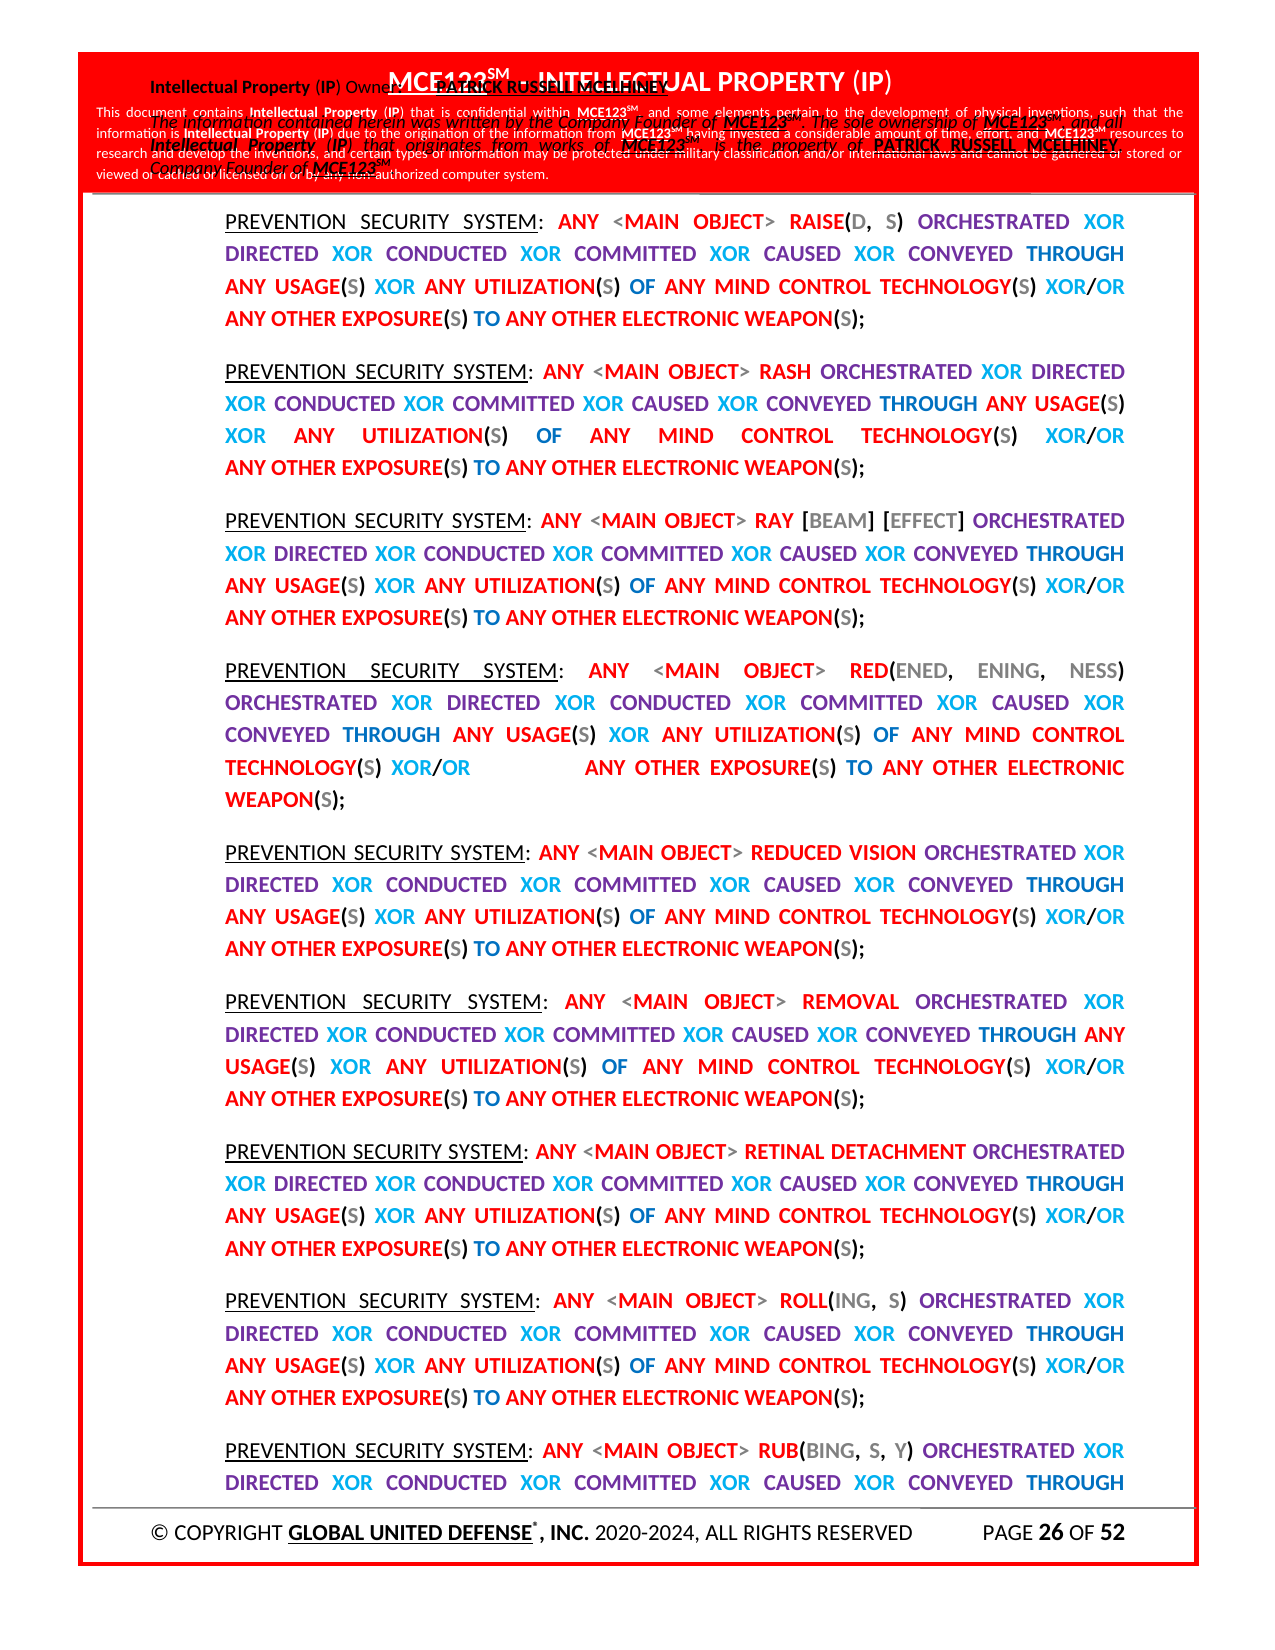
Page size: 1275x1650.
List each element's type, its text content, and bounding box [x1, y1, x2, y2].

text PREVENTION SECURITY SYSTEM: ANY <MAIN OBJECT> RED(ENED, ENING, NESS) ORCHESTRATED XOR DIRECTED XOR CONDUCTED XOR COMMITTED XOR CAUSED XOR CONVEYED THROUGH ANY USAGE(S) XOR ANY UTILIZATION(S) OF ANY MIND CONTROL TECHNOLOGY(S) XOR/OR ANY OTHER EXPOSURE(S) TO ANY OTHER ELECTRONIC WEAPON(S); [225, 656, 1125, 813]
text PREVENTION SECURITY SYSTEM: ANY <MAIN OBJECT> RETINAL DETACHMENT ORCHESTRATED XOR DIRECTED XOR CONDUCTED XOR COMMITTED XOR CAUSED XOR CONVEYED THROUGH ANY USAGE(S) XOR ANY UTILIZATION(S) OF ANY MIND CONTROL TECHNOLOGY(S) XOR/OR ANY OTHER EXPOSURE(S) TO ANY OTHER ELECTRONIC WEAPON(S); [225, 1137, 1125, 1262]
text PREVENTION SECURITY SYSTEM: ANY <MAIN OBJECT> RAY [BEAM] [EFFECT] ORCHESTRATED XOR DIRECTED XOR CONDUCTED XOR COMMITTED XOR CAUSED XOR CONVEYED THROUGH ANY USAGE(S) XOR ANY UTILIZATION(S) OF ANY MIND CONTROL TECHNOLOGY(S) XOR/OR ANY OTHER EXPOSURE(S) TO ANY OTHER ELECTRONIC WEAPON(S); [225, 507, 1125, 631]
text PREVENTION SECURITY SYSTEM: ANY <MAIN OBJECT> RAISE(D, S) ORCHESTRATED XOR DIRECTED XOR CONDUCTED XOR COMMITTED XOR CAUSED XOR CONVEYED THROUGH ANY USAGE(S) XOR ANY UTILIZATION(S) OF ANY MIND CONTROL TECHNOLOGY(S) XOR/OR ANY OTHER EXPOSURE(S) TO ANY OTHER ELECTRONIC WEAPON(S); [225, 207, 1125, 332]
text PREVENTION SECURITY SYSTEM: ANY <MAIN OBJECT> RASH ORCHESTRATED XOR DIRECTED XOR CONDUCTED XOR COMMITTED XOR CAUSED XOR CONVEYED THROUGH ANY USAGE(S) XOR ANY UTILIZATION(S) OF ANY MIND CONTROL TECHNOLOGY(S) XOR/OR ANY OTHER EXPOSURE(S) TO ANY OTHER ELECTRONIC WEAPON(S); [225, 357, 1125, 482]
text PREVENTION SECURITY SYSTEM: ANY <MAIN OBJECT> ROLL(ING, S) ORCHESTRATED XOR DIRECTED XOR CONDUCTED XOR COMMITTED XOR CAUSED XOR CONVEYED THROUGH ANY USAGE(S) XOR ANY UTILIZATION(S) OF ANY MIND CONTROL TECHNOLOGY(S) XOR/OR ANY OTHER EXPOSURE(S) TO ANY OTHER ELECTRONIC WEAPON(S); [225, 1287, 1125, 1411]
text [225, 1436, 1125, 1496]
text PREVENTION SECURITY SYSTEM: ANY <MAIN OBJECT> REDUCED VISION ORCHESTRATED XOR DIRECTED XOR CONDUCTED XOR COMMITTED XOR CAUSED XOR CONVEYED THROUGH ANY USAGE(S) XOR ANY UTILIZATION(S) OF ANY MIND CONTROL TECHNOLOGY(S) XOR/OR ANY OTHER EXPOSURE(S) TO ANY OTHER ELECTRONIC WEAPON(S); [225, 838, 1125, 962]
text PREVENTION SECURITY SYSTEM: ANY <MAIN OBJECT> REMOVAL ORCHESTRATED XOR DIRECTED XOR CONDUCTED XOR COMMITTED XOR CAUSED XOR CONVEYED THROUGH ANY USAGE(S) XOR ANY UTILIZATION(S) OF ANY MIND CONTROL TECHNOLOGY(S) XOR/OR ANY OTHER EXPOSURE(S) TO ANY OTHER ELECTRONIC WEAPON(S); [225, 987, 1125, 1112]
